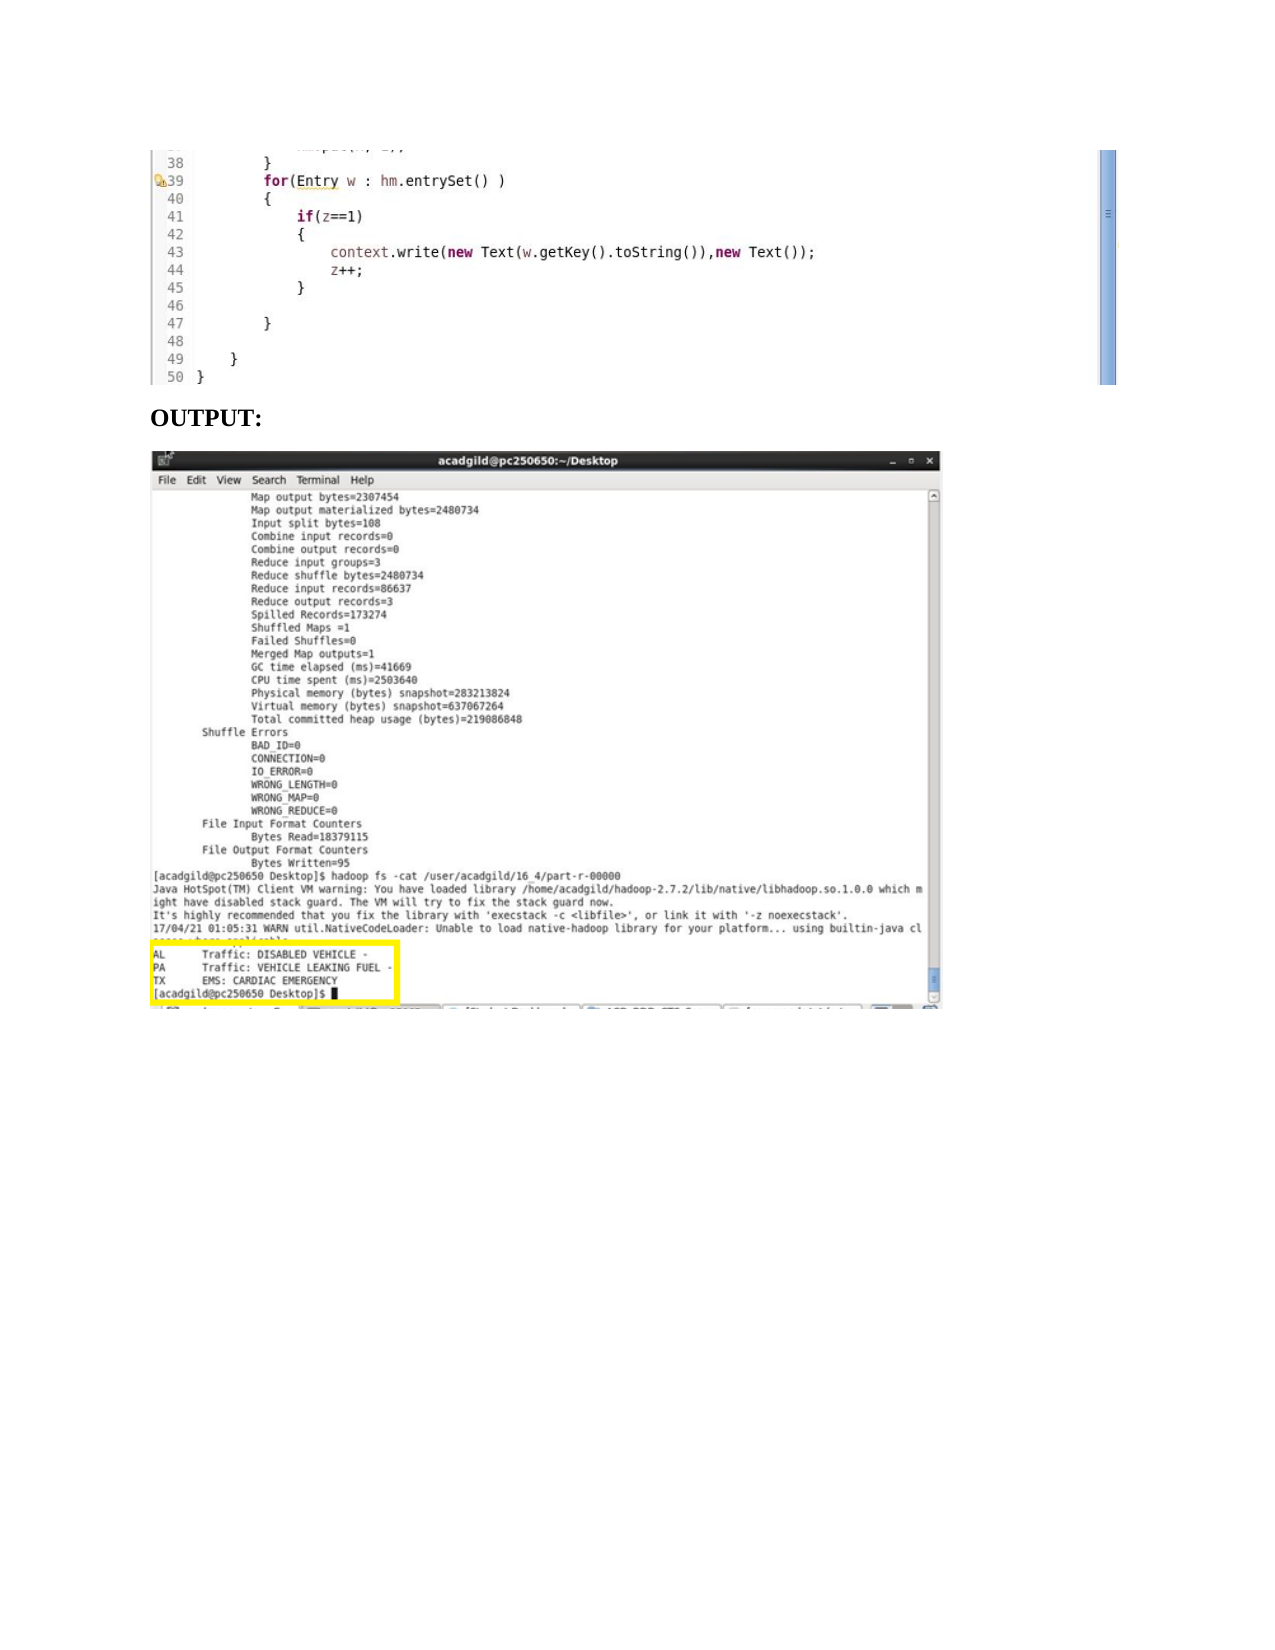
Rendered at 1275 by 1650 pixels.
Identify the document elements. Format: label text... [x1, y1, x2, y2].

text OUTPUT: [150, 403, 1125, 432]
picture [150, 150, 1119, 385]
picture [150, 451, 1125, 1009]
